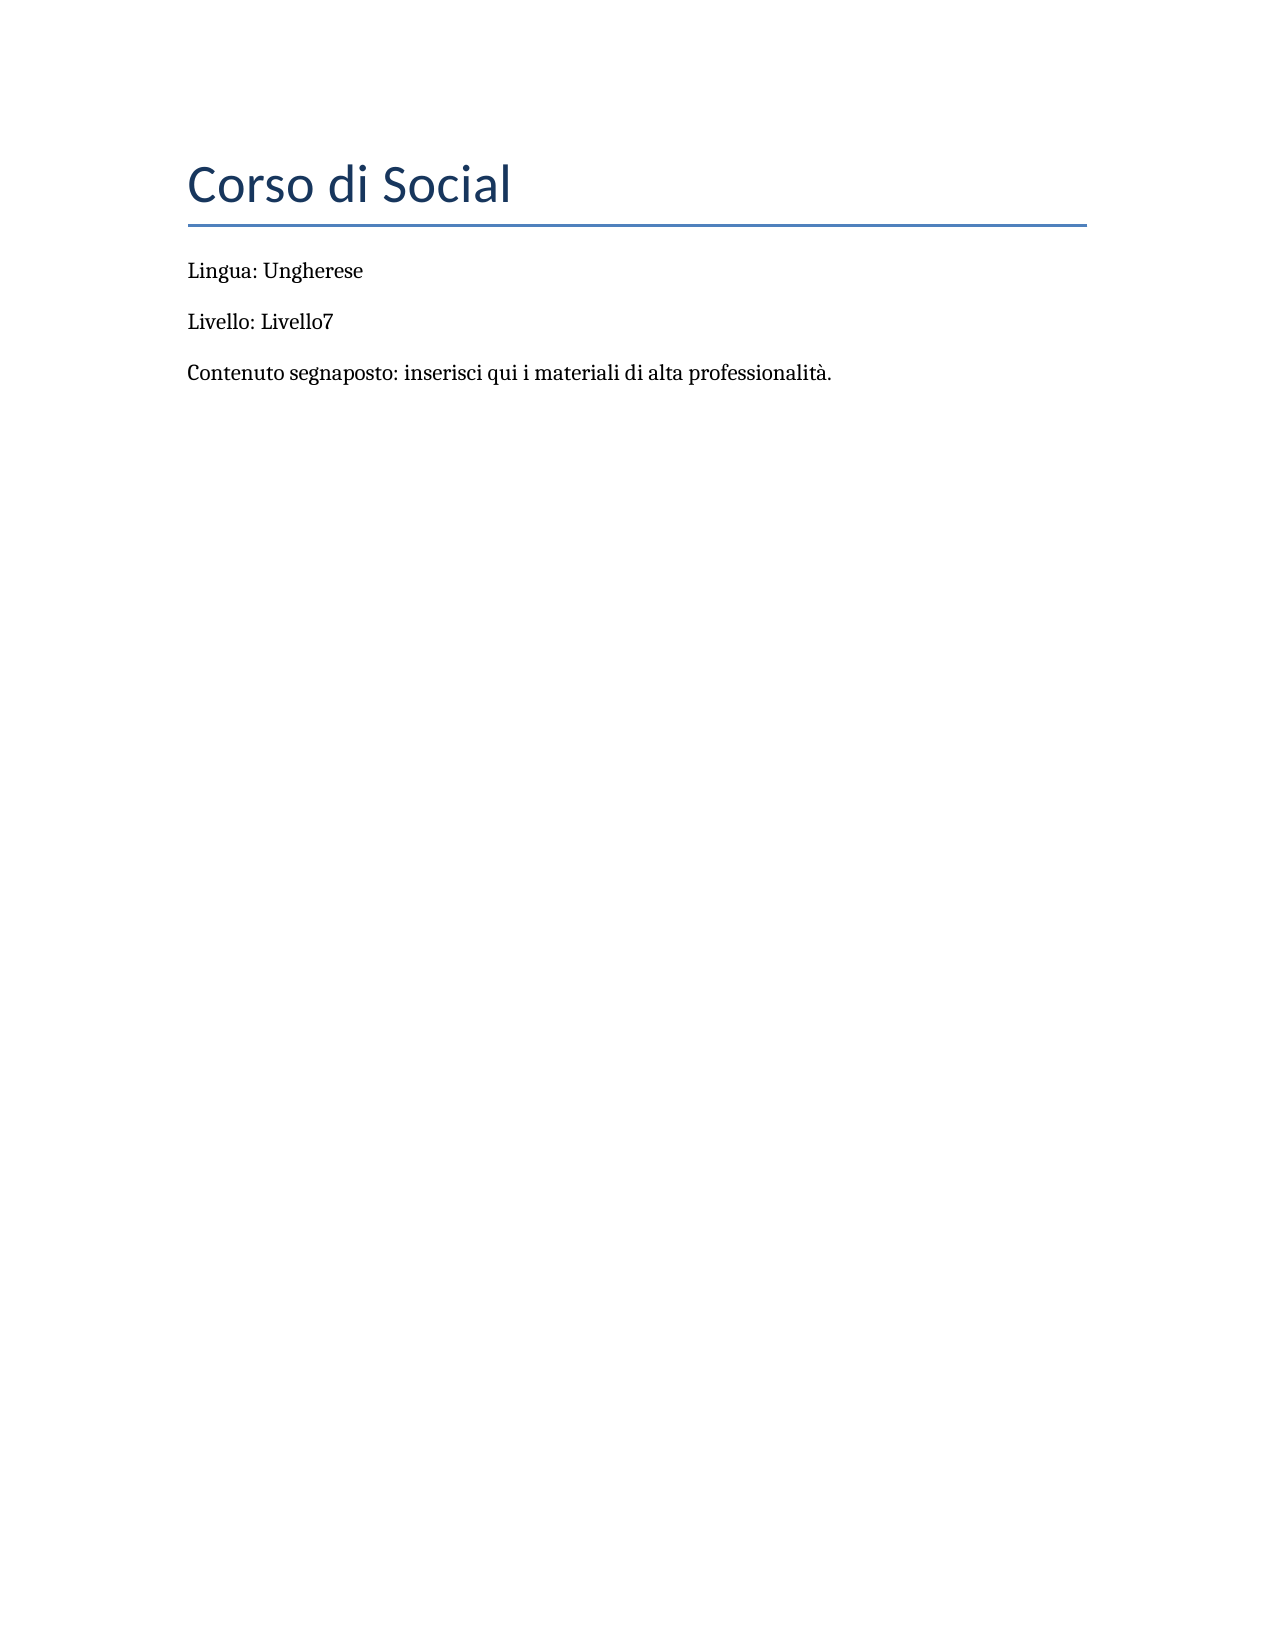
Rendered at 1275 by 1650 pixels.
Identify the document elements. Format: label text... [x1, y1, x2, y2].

title Corso di Social [187, 150, 1087, 227]
text Lingua: Ungherese [187, 258, 1087, 284]
text Contenuto segnaposto: inserisci qui i materiali di alta professionalità. [187, 360, 1087, 386]
text Livello: Livello7 [187, 309, 1087, 335]
